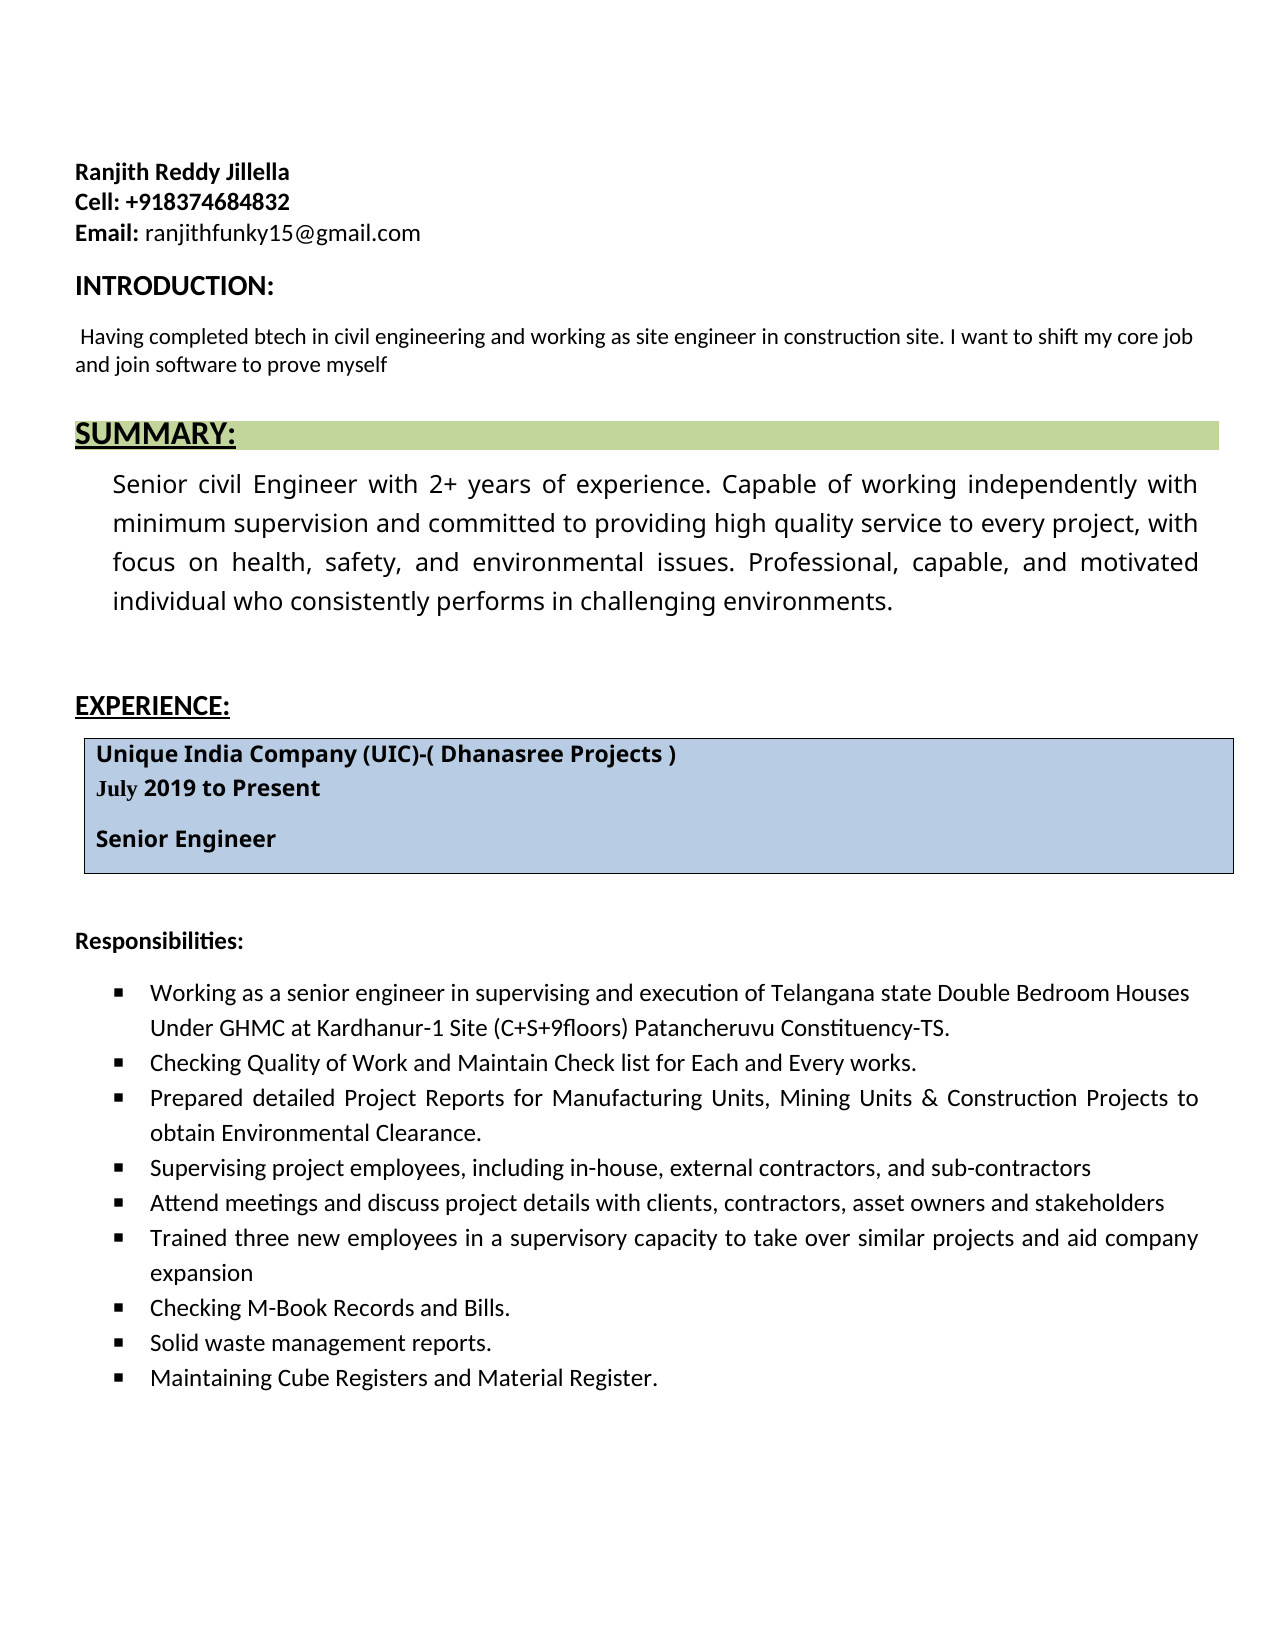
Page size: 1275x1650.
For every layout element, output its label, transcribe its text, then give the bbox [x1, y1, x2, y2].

subtitle EXPERIENCE: [75, 692, 1219, 721]
list Working as a senior engineer in supervising and execution of Telangana state Double Bedroom Houses Under GHMC at Kardhanur-1 Site (C+S+9floors) Patancheruvu Constituency-TS. [112, 977, 1200, 1043]
table_header Unique India Company (UIC)-( Dhanasree Projects ) July 2019 to Present Senior Engineer [85, 739, 1233, 873]
text Senior civil Engineer with 2+ years of experience. Capable of working independently with minimum supervision and committed to providing high quality service to every project, with focus on health, safety, and environmental issues. Professional, capable, and motivated individual who consistently performs in challenging environments. [112, 559, 1200, 618]
text Having completed btech in civil engineering and working as site engineer in construction site. I want to shift my core job and join software to prove myself [75, 322, 1200, 378]
text Cell: +918374684832 [75, 186, 1200, 217]
list Trained three new employees in a supervisory capacity to take over similar projects and aid company expansion [112, 1222, 1200, 1288]
text Email: ranjithfunky15@gmail.com [75, 217, 1200, 247]
list Maintaining Cube Registers and Material Register. [112, 1362, 1200, 1393]
list Solid waste management reports. [112, 1327, 1200, 1358]
list Supervising project employees, including in-house, external contractors, and sub-contractors [112, 1152, 1200, 1183]
text Senior civil Engineer with 2+ years of experience. Capable of working independently with minimum supervision and committed to providing high quality service to every project, with focus on health, safety, and environmental issues. Professional, capable, and motivated individual who consistently performs in challenging environments. [112, 467, 1200, 558]
list Checking Quality of Work and Maintain Check list for Each and Every works. [112, 1047, 1200, 1078]
text Responsibilities: [75, 926, 1200, 956]
subtitle SUMMARY: [75, 421, 1219, 450]
list Prepared detailed Project Reports for Manufacturing Units, Mining Units & Construction Projects to obtain Environmental Clearance. [112, 1082, 1200, 1148]
text Ranjith Reddy Jillella [75, 156, 1200, 186]
list Checking M-Book Records and Bills. [112, 1292, 1200, 1323]
text INTRODUCTION: [75, 267, 1200, 303]
list Attend meetings and discuss project details with clients, contractors, asset owners and stakeholders [112, 1187, 1200, 1218]
